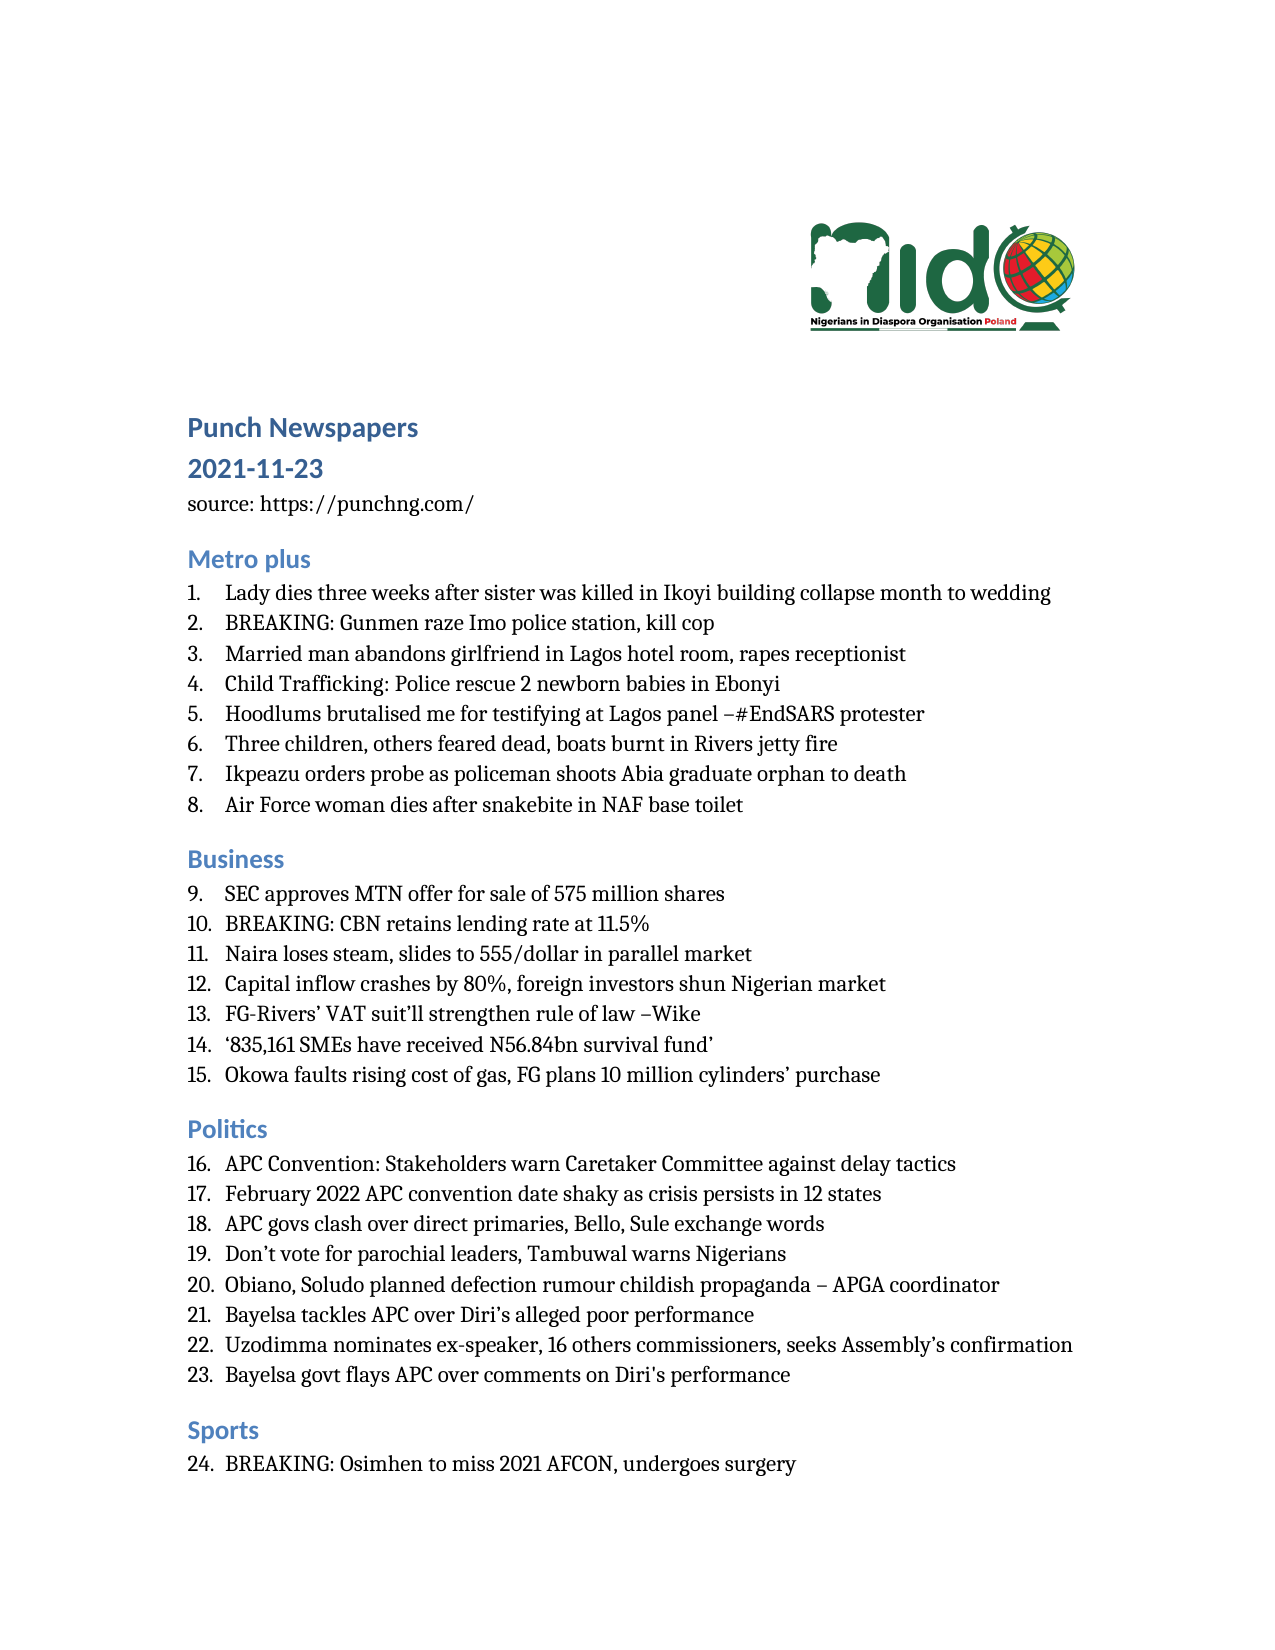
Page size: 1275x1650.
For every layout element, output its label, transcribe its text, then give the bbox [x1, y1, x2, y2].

list APC Convention: Stakeholders warn Caretaker Committee against delay tactics [187, 1151, 1087, 1177]
list BREAKING: Osimhen to miss 2021 AFCON, undergoes surgery [187, 1451, 1087, 1477]
list FG-Rivers’ VAT suit’ll strengthen rule of law –Wike [187, 1001, 1087, 1027]
picture [797, 200, 1088, 354]
list BREAKING: CBN retains lending rate at 11.5% [187, 911, 1087, 937]
list Okowa faults rising cost of gas, FG plans 10 million cylinders’ purchase [187, 1062, 1087, 1088]
subtitle Sports [187, 1413, 1087, 1446]
subtitle Metro plus [187, 542, 1087, 575]
list Uzodimma nominates ex-speaker, 16 others commissioners, seeks Assembly’s confirmation [187, 1332, 1087, 1358]
list Air Force woman dies after snakebite in NAF base toilet [187, 791, 1087, 818]
list BREAKING: Gunmen raze Imo police station, kill cop [187, 610, 1087, 636]
list SEC approves MTN offer for sale of 575 million shares [187, 880, 1087, 907]
list Ikpeazu orders probe as policeman shoots Abia graduate orphan to death [187, 761, 1087, 787]
list Obiano, Soludo planned defection rumour childish propaganda – APGA coordinator [187, 1271, 1087, 1298]
list Hoodlums brutalised me for testifying at Lagos panel –#EndSARS protester [187, 701, 1087, 727]
text source: https://punchng.com/ [187, 491, 1087, 517]
list Capital inflow crashes by 80%, foreign investors shun Nigerian market [187, 971, 1087, 997]
list Don’t vote for parochial leaders, Tambuwal warns Nigerians [187, 1241, 1087, 1267]
list Married man abandons girlfriend in Lagos hotel room, rapes receptionist [187, 640, 1087, 667]
list APC govs clash over direct primaries, Bello, Sule exchange words [187, 1211, 1087, 1237]
subtitle Punch Newspapers 2021-11-23 [187, 409, 1087, 486]
list ‘835,161 SMEs have received N56.84bn survival fund’ [187, 1031, 1087, 1058]
list February 2022 APC convention date shaky as crisis persists in 12 states [187, 1181, 1087, 1207]
subtitle Business [187, 842, 1087, 875]
list Bayelsa govt flays APC over comments on Diri's performance [187, 1362, 1087, 1388]
list Lady dies three weeks after sister was killed in Ikoyi building collapse month to wedding [187, 580, 1087, 606]
list Bayelsa tackles APC over Diri’s alleged poor performance [187, 1302, 1087, 1328]
list Naira loses steam, slides to 555/dollar in parallel market [187, 941, 1087, 967]
list Child Trafficking: Police rescue 2 newborn babies in Ebonyi [187, 671, 1087, 697]
subtitle Politics [187, 1113, 1087, 1146]
list Three children, others feared dead, boats burnt in Rivers jetty fire [187, 731, 1087, 757]
